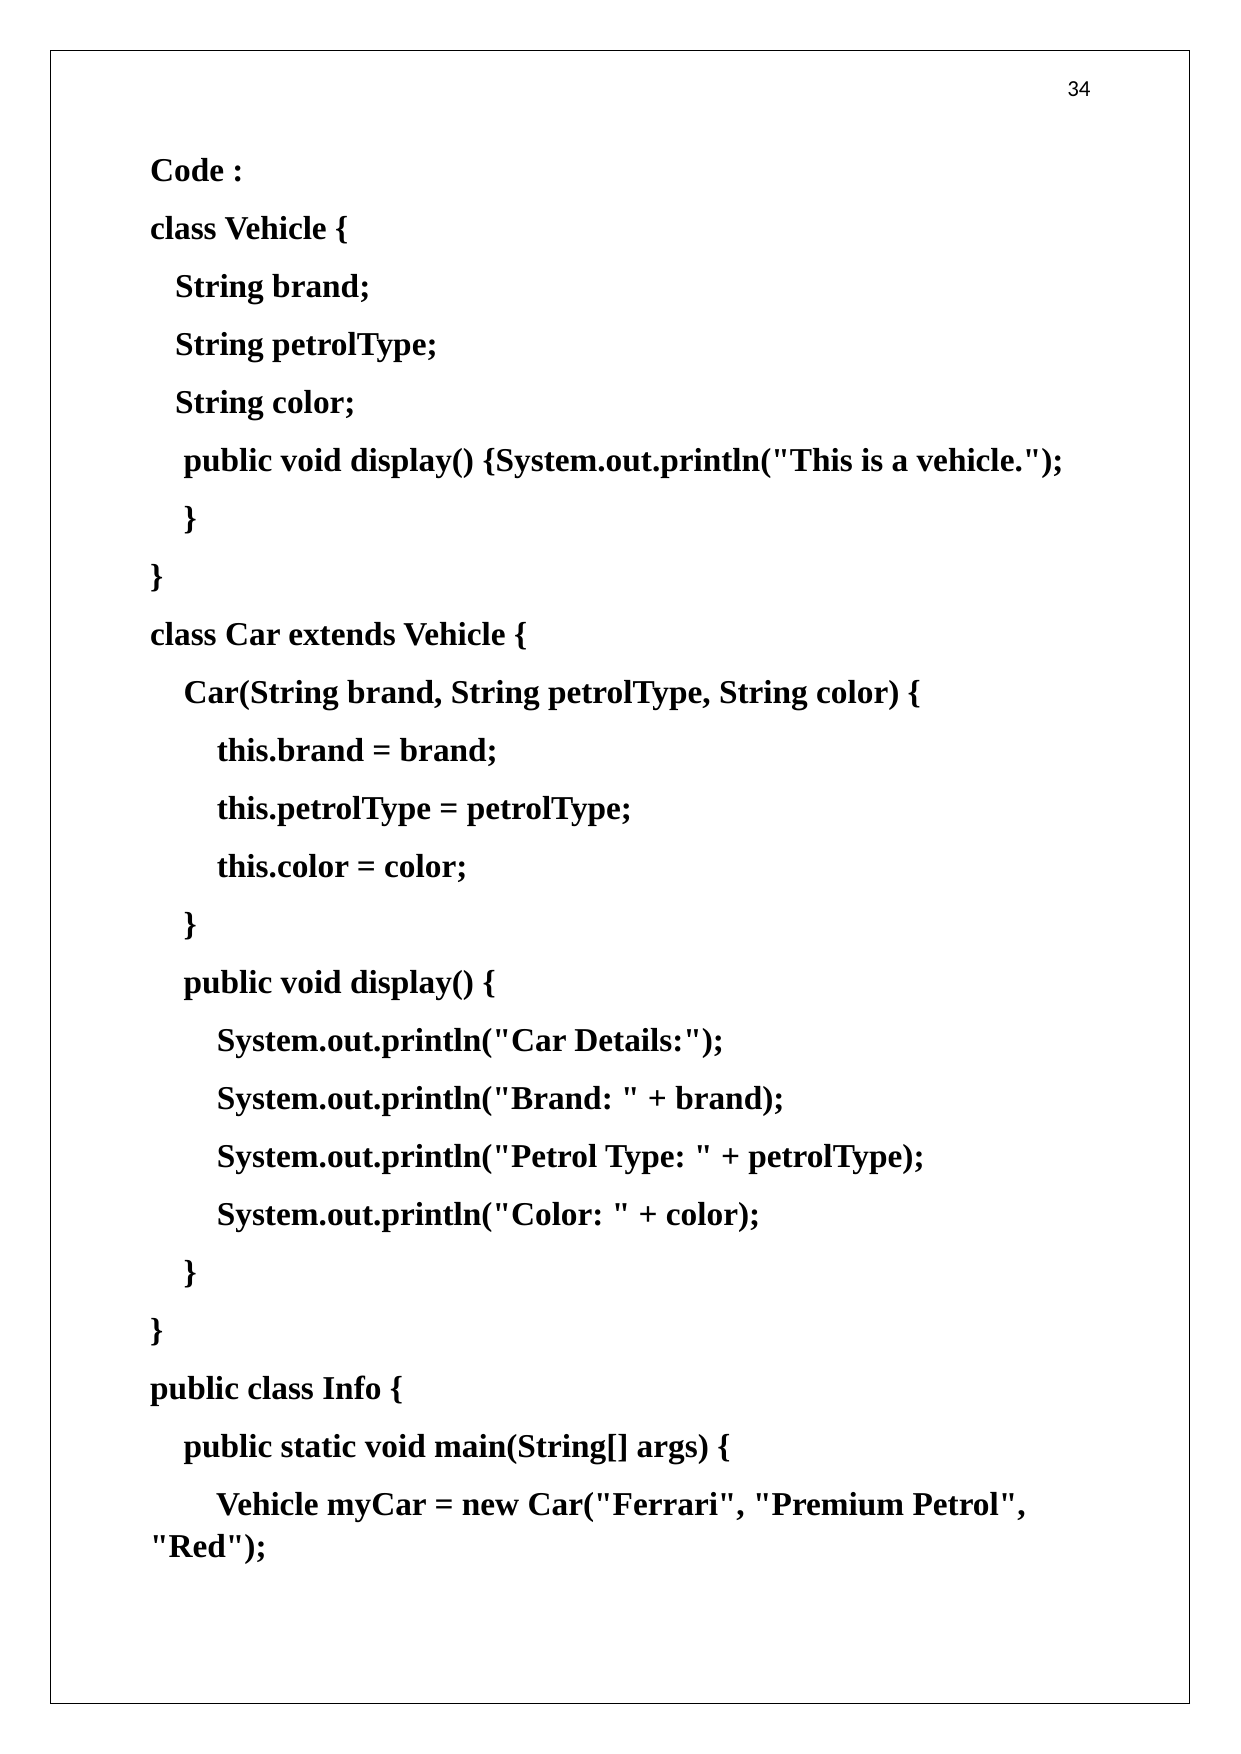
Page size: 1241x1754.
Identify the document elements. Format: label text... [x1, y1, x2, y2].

text this.color = color; [150, 846, 1090, 884]
text } [150, 1310, 1090, 1349]
text } [150, 498, 1090, 536]
text } [150, 904, 1090, 943]
text public void display() {System.out.println("This is a vehicle."); [150, 440, 1090, 478]
text System.out.println("Color: " + color); [150, 1194, 1090, 1233]
text public class Info { [150, 1368, 1090, 1407]
text String color; [150, 382, 1090, 420]
text class Vehicle { [150, 208, 1090, 246]
text Car(String brand, String petrolType, String color) { [150, 672, 1090, 711]
text String brand; [150, 266, 1090, 304]
text System.out.println("Petrol Type: " + petrolType); [150, 1136, 1090, 1175]
text public static void main(String[] args) { [150, 1426, 1090, 1465]
text Vehicle myCar = new Car("Ferrari", "Premium Petrol", "Red"); [150, 1484, 1090, 1564]
text } [150, 1252, 1090, 1291]
text } [150, 556, 1090, 594]
text String petrolType; [150, 324, 1090, 362]
text class Car extends Vehicle { [150, 614, 1090, 652]
text System.out.println("Car Details:"); [150, 1020, 1090, 1059]
text public void display() { [150, 962, 1090, 1001]
text this.brand = brand; [150, 730, 1090, 768]
text this.petrolType = petrolType; [150, 788, 1090, 827]
text Code : [150, 150, 1090, 188]
text System.out.println("Brand: " + brand); [150, 1078, 1090, 1117]
